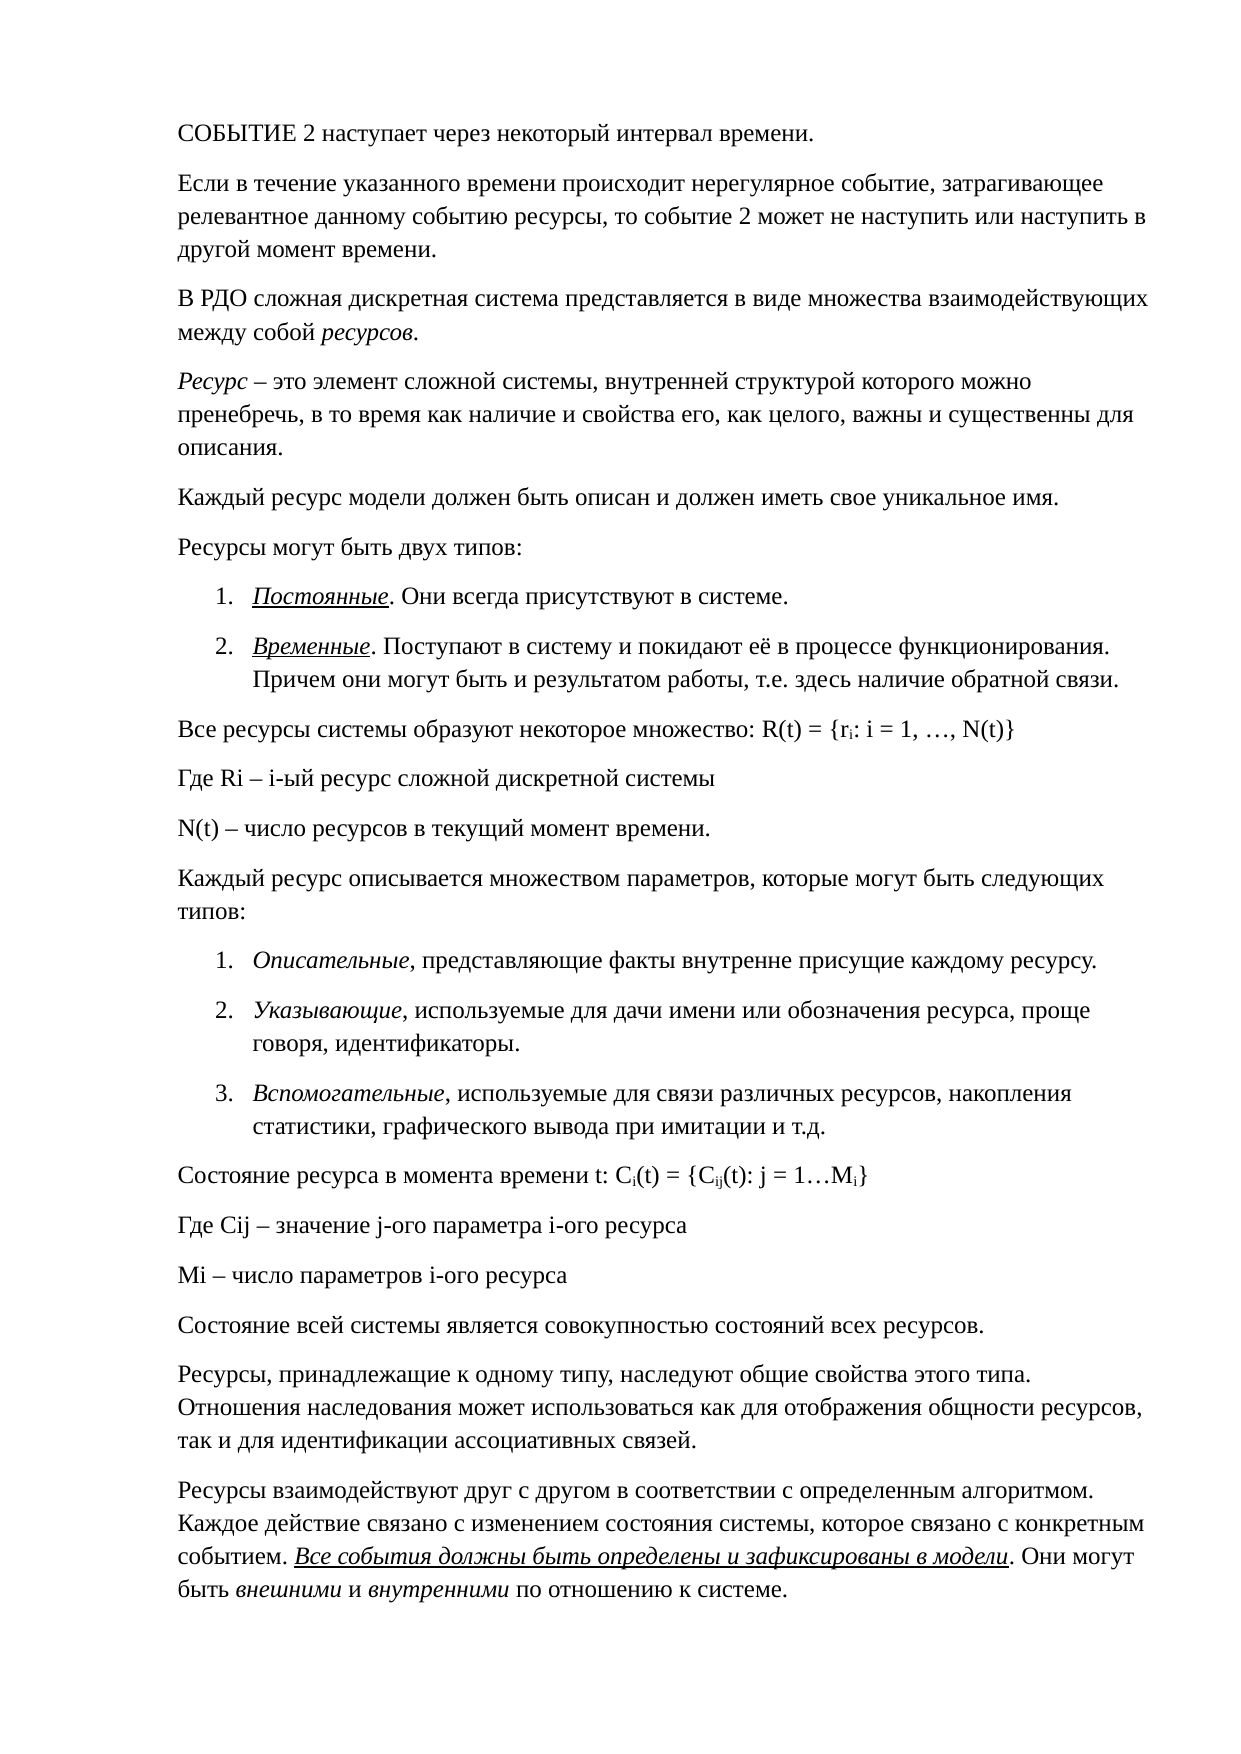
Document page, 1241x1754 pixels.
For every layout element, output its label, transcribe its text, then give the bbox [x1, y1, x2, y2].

text Состояние всей системы является совокупностью состояний всех ресурсов. [177, 1310, 1152, 1338]
list Временные. Поступают в систему и покидают её в процессе функционирования. Причем они могут быть и результатом работы, т.е. здесь наличие обратной связи. [215, 631, 1152, 693]
text В РДО сложная дискретная система представляется в виде множества взаимодействующих между собой ресурсов. [177, 283, 1152, 345]
text Ресурсы могут быть двух типов: [177, 532, 1152, 560]
text N(t) – число ресурсов в текущий момент времени. [177, 813, 1152, 842]
text Mi – число параметров i-ого ресурса [177, 1260, 1152, 1289]
text Каждый ресурс описывается множеством параметров, которые могут быть следующих типов: [177, 863, 1152, 924]
list Вспомогательные, используемые для связи различных ресурсов, накопления статистики, графического вывода при имитации и т.д. [215, 1078, 1152, 1140]
text Ресурсы, принадлежащие к одному типу, наследуют общие свойства этого типа. Отношения наследования может использоваться как для отображения общности ресурсов, так и для идентификации ассоциативных связей. [177, 1359, 1152, 1454]
text СОБЫТИЕ 2 наступает через некоторый интервал времени. [177, 118, 1152, 147]
list Описательные, представляющие факты внутренне присущие каждому ресурсу. [215, 946, 1152, 974]
list Постоянные. Они всегда присутствуют в системе. [215, 581, 1152, 610]
list Указывающие, используемые для дачи имени или обозначения ресурса, проще говоря, идентификаторы. [215, 995, 1152, 1057]
text Каждый ресурс модели должен быть описан и должен иметь свое уникальное имя. [177, 482, 1152, 511]
text Ресурс – это элемент сложной системы, внутренней структурой которого можно пренебречь, в то время как наличие и свойства его, как целого, важны и существенны для описания. [177, 366, 1152, 461]
text Состояние ресурса в момента времени t: Ci(t) = {Cij(t): j = 1…Mi} [177, 1161, 1152, 1189]
text Где Ri – i-ый ресурс сложной дискретной системы [177, 763, 1152, 792]
text Ресурсы взаимодействуют друг с другом в соответствии с определенным алгоритмом. Каждое действие связано с изменением состояния системы, которое связано с конкретным событием. Все события должны быть определены и зафиксированы в модели. Они могут быть внешними и внутренними по отношению к системе. [177, 1475, 1152, 1603]
text Если в течение указанного времени происходит нерегулярное событие, затрагивающее релевантное данному событию ресурсы, то событие 2 может не наступить или наступить в другой момент времени. [177, 168, 1152, 263]
text Все ресурсы системы образуют некоторое множество: R(t) = {ri: i = 1, …, N(t)} [177, 714, 1152, 742]
text Где Cij – значение j-ого параметра i-ого ресурса [177, 1210, 1152, 1239]
